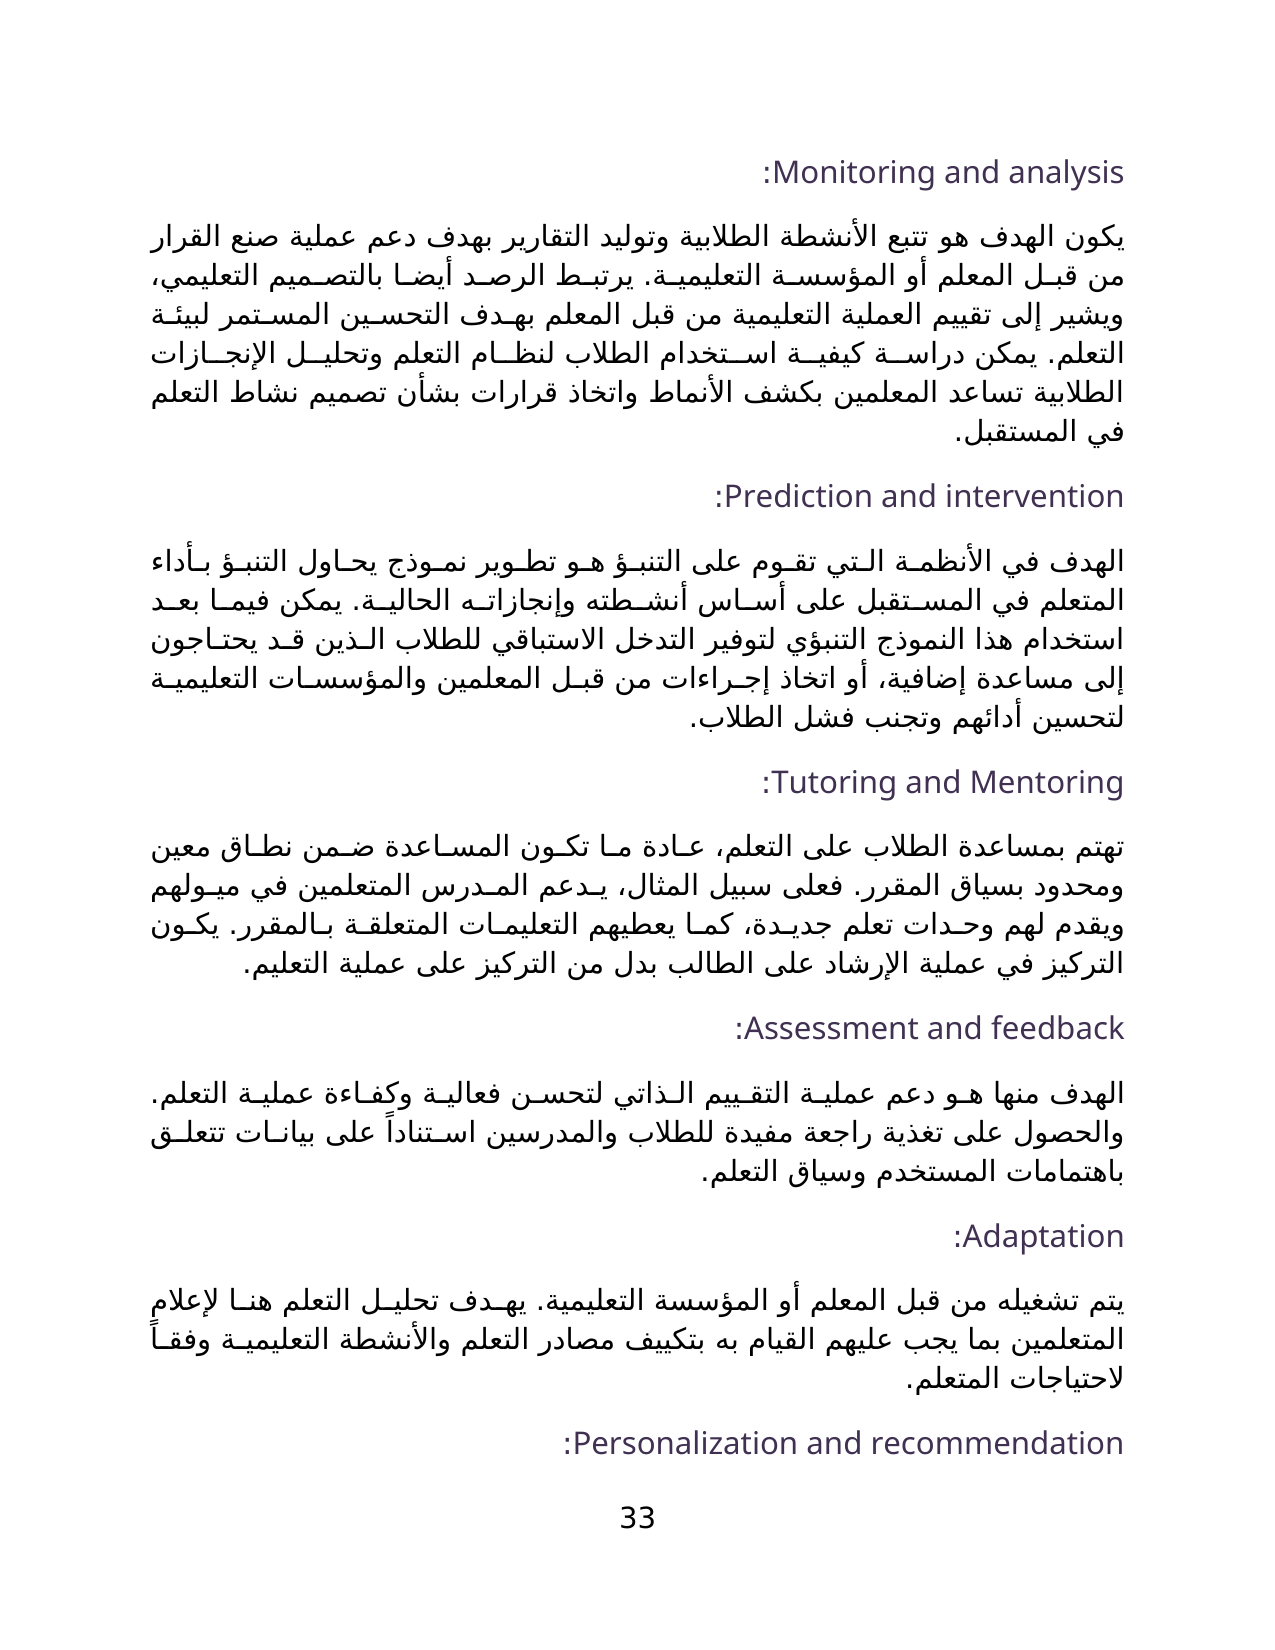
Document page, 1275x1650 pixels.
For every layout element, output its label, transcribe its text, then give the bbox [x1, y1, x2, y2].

subtitle Tutoring and Mentoring: [150, 760, 1125, 802]
text تهتم بمساعدة الطلاب على التعلم، عادة ما تكون المساعدة ضمن نطاق معين ومحدود بسياق المقرر. فعلى سبيل المثال، يدعم المدرس المتعلمين في ميولهم ويقدم لهم وحدات تعلم جديدة، كما يعطيهم التعليمات المتعلقة بالمقرر. يكون التركيز في عملية الإرشاد على الطالب بدل من التركيز على عملية التعليم. [150, 829, 1125, 980]
subtitle Assessment and feedback: [150, 1006, 1125, 1049]
text الهدف منها هو دعم عملية التقييم الذاتي لتحسن فعالية وكفاءة عملية التعلم. والحصول على تغذية راجعة مفيدة للطلاب والمدرسين استناداً على بيانات تتعلق باهتمامات المستخدم وسياق التعلم. [150, 1076, 1125, 1188]
subtitle Prediction and intervention: [150, 474, 1125, 517]
subtitle Personalization and recommendation: [150, 1421, 1125, 1464]
subtitle Adaptation: [150, 1214, 1125, 1256]
text يكون الهدف هو تتبع الأنشطة الطلابية وتوليد التقارير بهدف دعم عملية صنع القرار من قبل المعلم أو المؤسسة التعليمية. يرتبط الرصد أيضا بالتصميم التعليمي، ويشير إلى تقييم العملية التعليمية من قبل المعلم بهدف التحسين المستمر لبيئة التعلم. يمكن دراسة كيفية استخدام الطلاب لنظام التعلم وتحليل الإنجازات الطلابية تساعد المعلمين بكشف الأنماط واتخاذ قرارات بشأن تصميم نشاط التعلم في المستقبل. [150, 220, 1125, 448]
text الهدف في الأنظمة التي تقوم على التنبؤ هو تطوير نموذج يحاول التنبؤ بأداء المتعلم في المستقبل على أساس أنشطته وإنجازاته الحالية. يمكن فيما بعد استخدام هذا النموذج التنبؤي لتوفير التدخل الاستباقي للطلاب الذين قد يحتاجون إلى مساعدة إضافية، أو اتخاذ إجراءات من قبل المعلمين والمؤسسات التعليمية لتحسين أدائهم وتجنب فشل الطلاب. [150, 544, 1125, 734]
subtitle Monitoring and analysis: [150, 150, 1125, 193]
